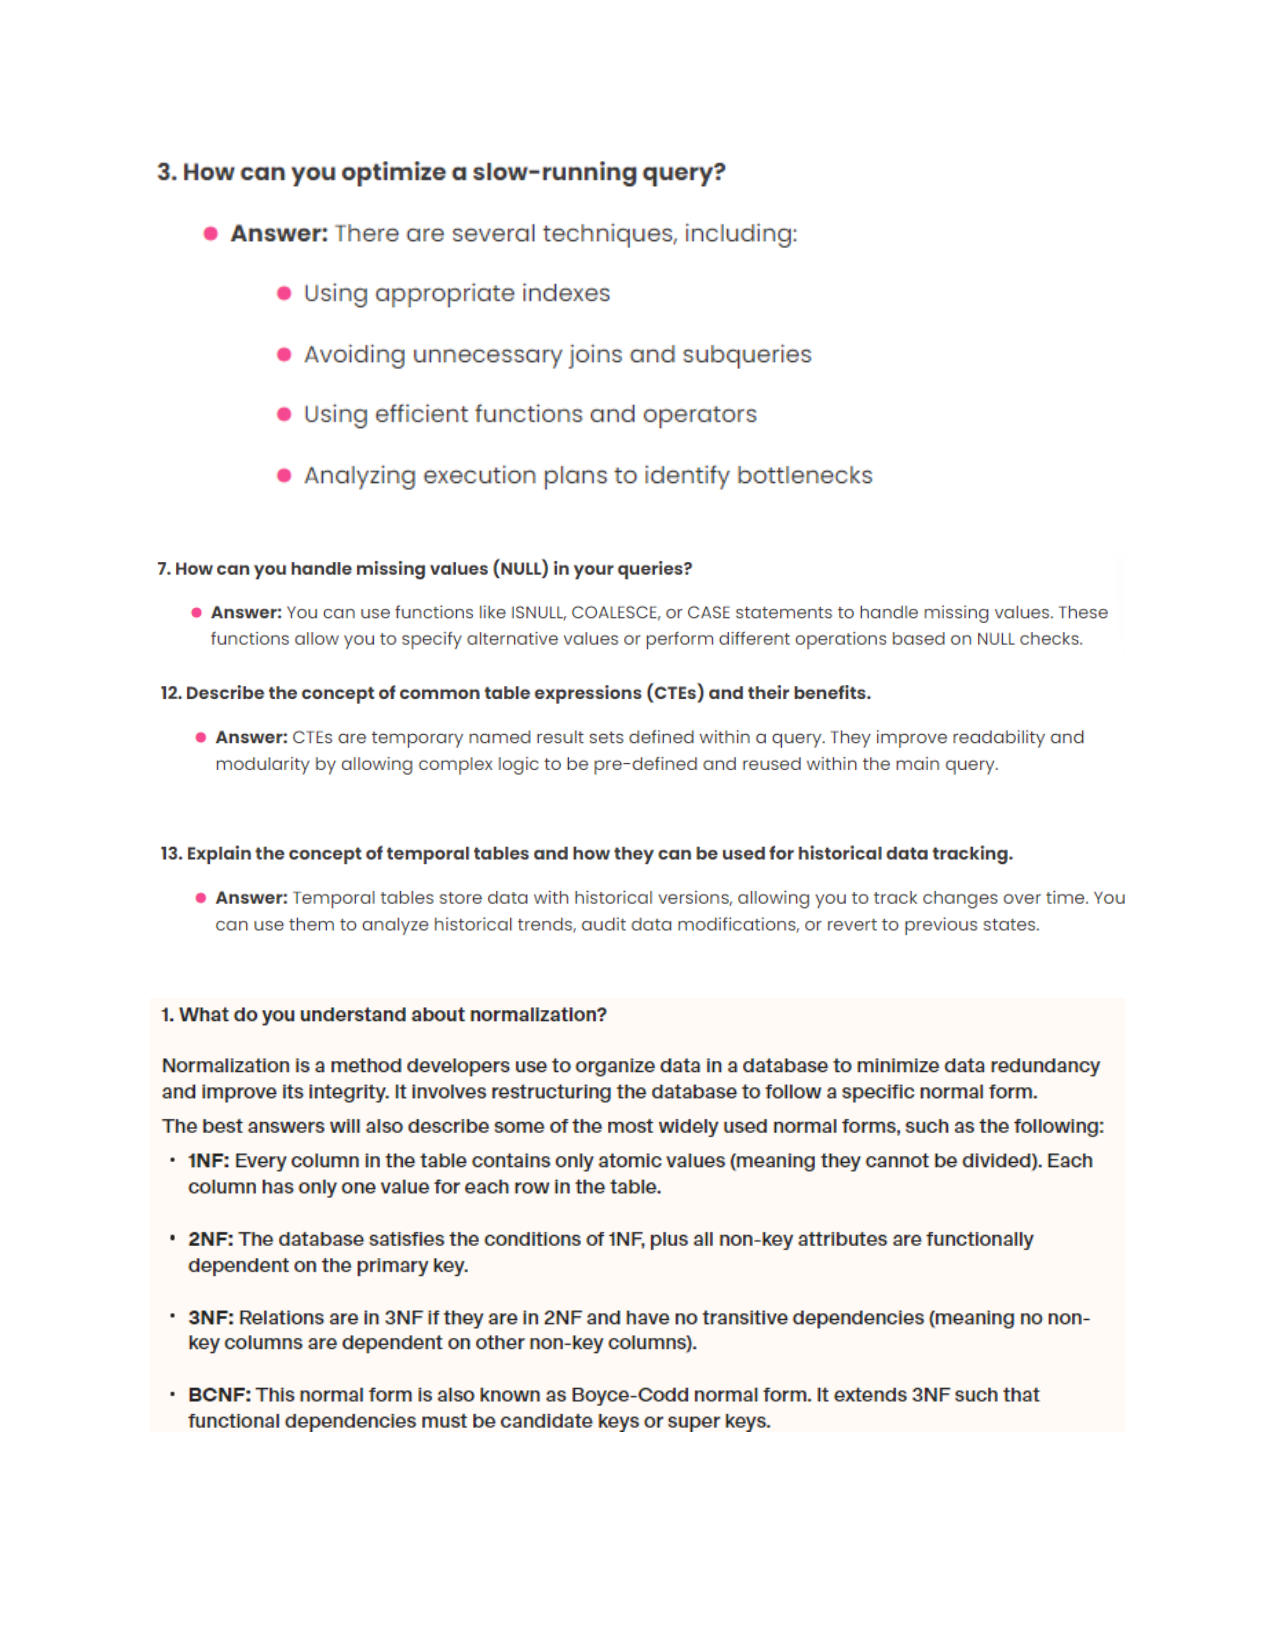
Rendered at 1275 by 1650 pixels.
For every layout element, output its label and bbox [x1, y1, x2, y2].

picture [150, 553, 1125, 948]
picture [150, 998, 1125, 1432]
picture [150, 150, 885, 504]
